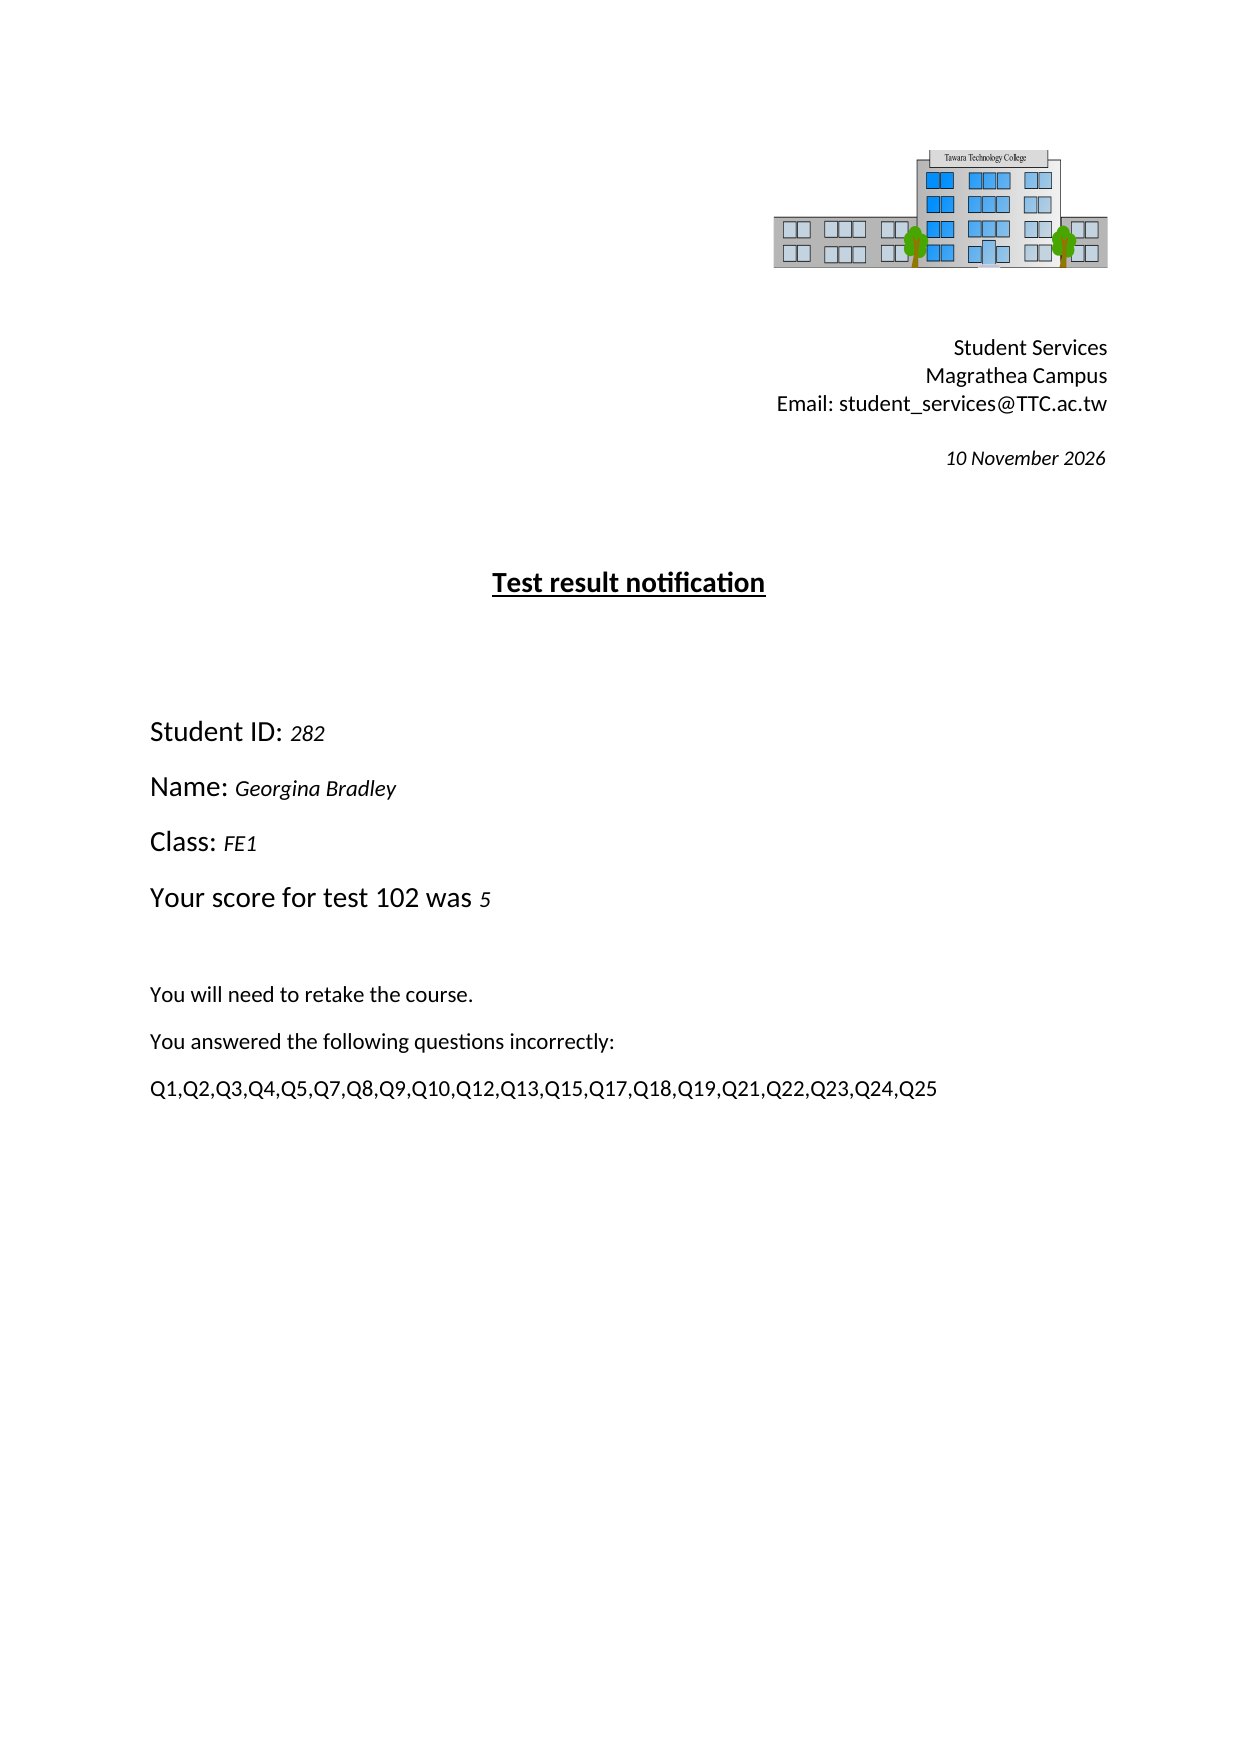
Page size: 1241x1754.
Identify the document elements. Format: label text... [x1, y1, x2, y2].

text You answered the following questions incorrectly: [150, 1027, 1107, 1056]
text 04 October 2024 [150, 445, 1107, 471]
text Q1,Q2,Q3,Q4,Q5,Q7,Q8,Q9,Q10,Q12,Q13,Q15,Q17,Q18,Q19,Q21,Q22,Q23,Q24,Q25 [150, 1074, 1107, 1102]
picture [773, 150, 1108, 268]
text Email: student_services@TTC.ac.tw [150, 389, 1107, 417]
text Test result notification [150, 564, 1107, 600]
text Class: FE1 [150, 823, 1107, 859]
text Student Services [150, 333, 1107, 361]
text Your score for test 102 was 5 [150, 879, 1107, 914]
text Name: Georgina Bradley [150, 768, 1107, 804]
text You will need to retake the course. [150, 981, 1107, 1009]
text Magrathea Campus [150, 361, 1107, 389]
text Student ID: 282 [150, 713, 1107, 749]
